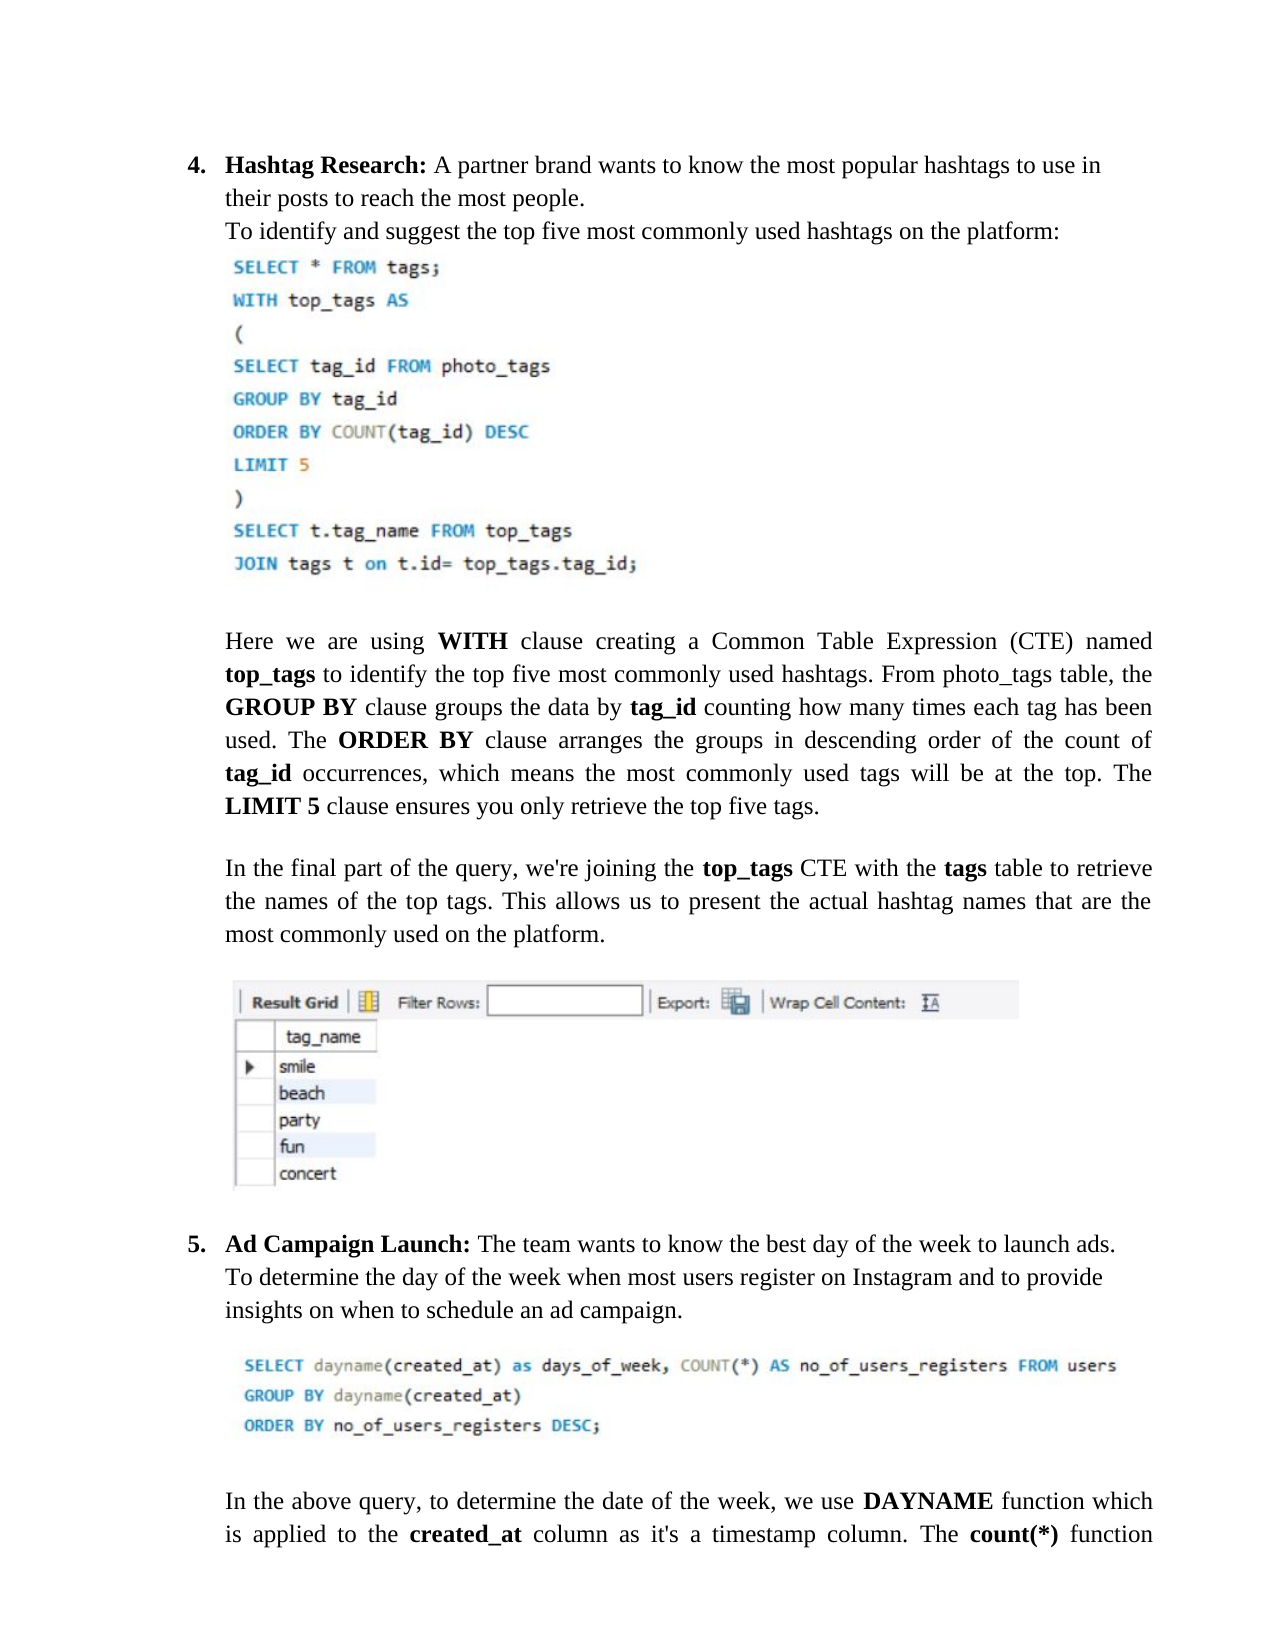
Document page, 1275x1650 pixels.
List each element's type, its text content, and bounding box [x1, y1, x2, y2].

picture [225, 248, 1190, 589]
text In the final part of the query, we're joining the top_tags CTE with the tags table to retrieve the names of the top tags. This allows us to present the actual hashtag names that are the most commonly used on the platform. [225, 853, 1153, 948]
list Hashtag Research: A partner brand wants to know the most popular hashtags to use in their posts to reach the most people. To identify and suggest the top five most commonly used hashtags on the platform: [187, 150, 1153, 245]
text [225, 1357, 1153, 1547]
list Ad Campaign Launch: The team wants to know the best day of the week to launch ads. To determine the day of the week when most users register on Instagram and to provide insights on when to schedule an ad campaign. [187, 1229, 1153, 1324]
picture [231, 980, 1019, 1190]
picture [230, 1348, 1230, 1448]
text Here we are using WITH clause creating a Common Table Expression (CTE) named top_tags to identify the top five most commonly used hashtags. From photo_tags table, the GROUP BY clause groups the data by tag_id counting how many times each tag has been used. The ORDER BY clause arranges the groups in descending order of the count of tag_id occurrences, which means the most commonly used tags will be at the top. The LIMIT 5 clause ensures you only retrieve the top five tags. [225, 626, 1153, 819]
